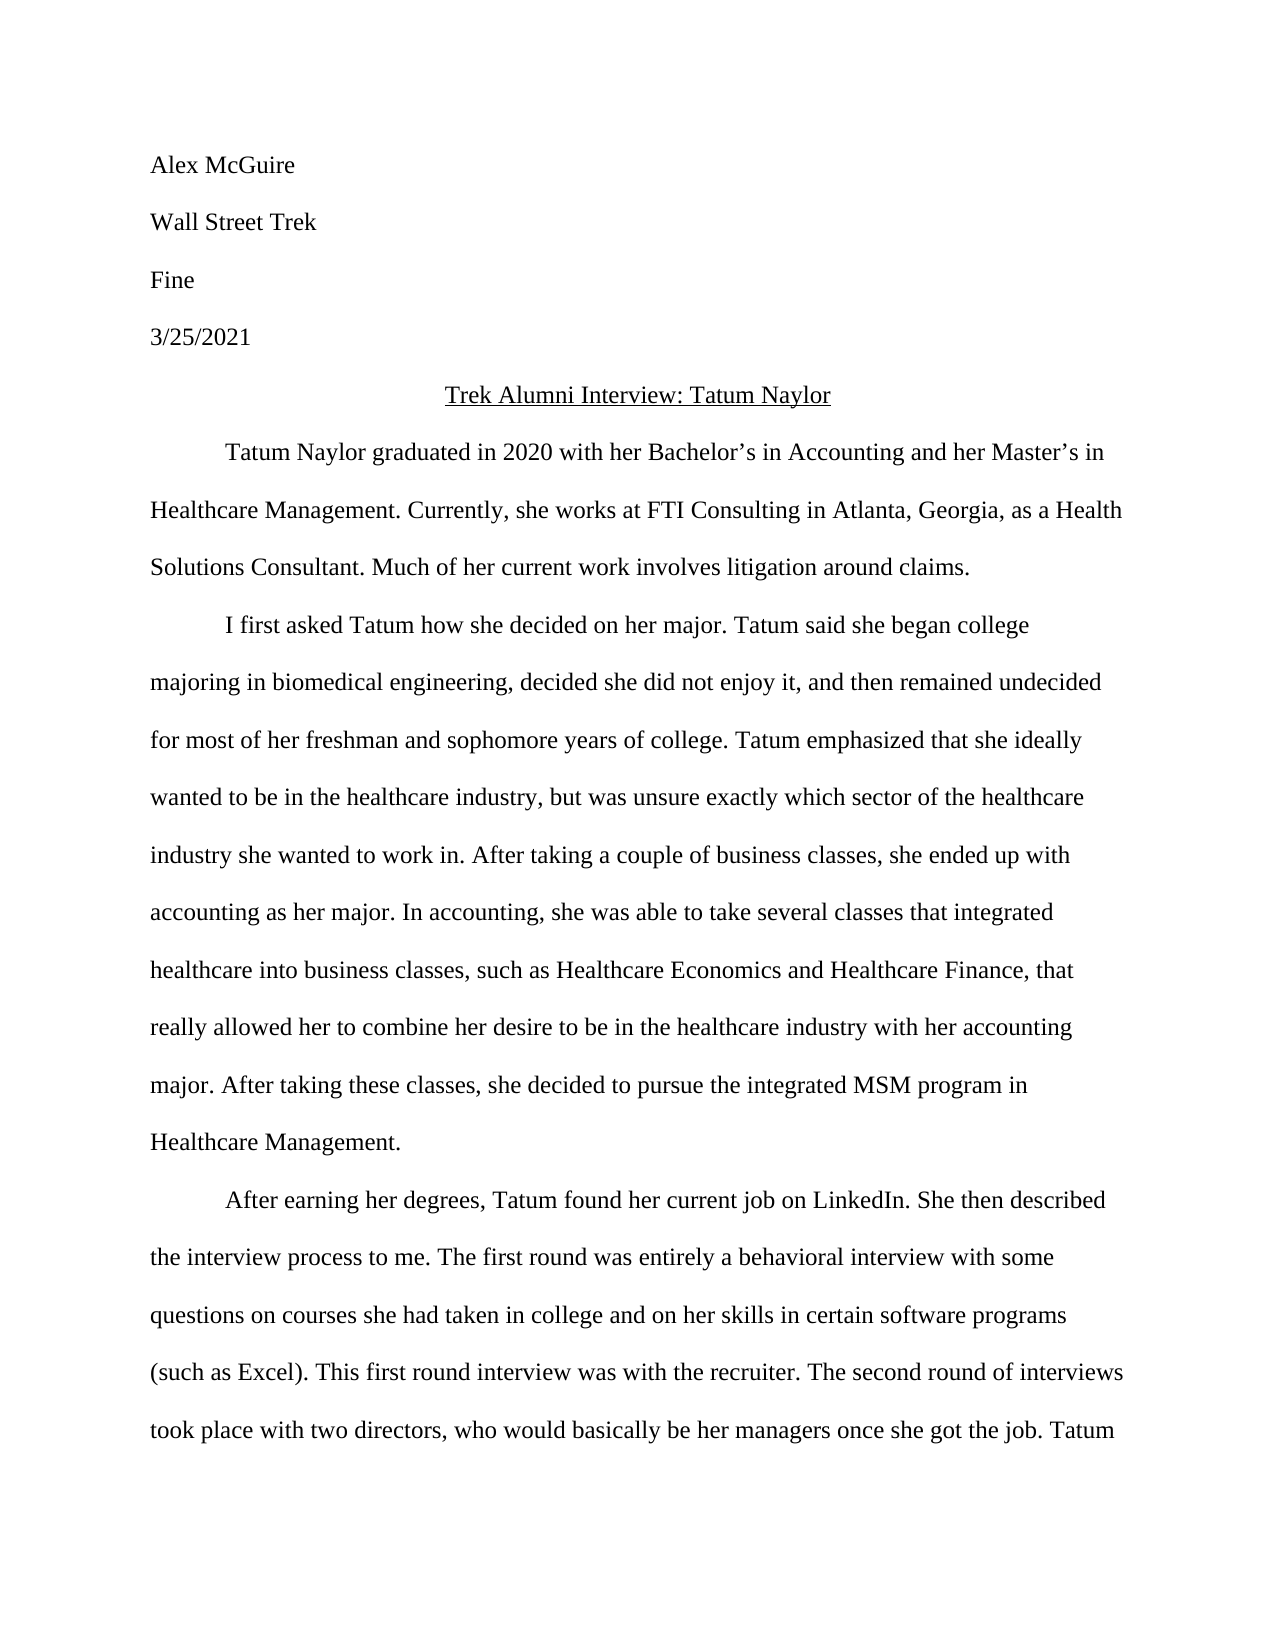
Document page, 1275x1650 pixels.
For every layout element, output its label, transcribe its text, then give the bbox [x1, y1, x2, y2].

text Alex McGuire [150, 150, 1125, 179]
text Tatum Naylor graduated in 2020 with her Bachelor’s in Accounting and her Master’s in Healthcare Management. Currently, she works at FTI Consulting in Atlanta, Georgia, as a Health Solutions Consultant. Much of her current work involves litigation around claims. [150, 437, 1125, 581]
text Wall Street Trek [150, 207, 1125, 236]
text 3/25/2021 [150, 322, 1125, 351]
text Trek Alumni Interview: Tatum Naylor [150, 380, 1125, 409]
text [150, 1185, 1125, 1444]
text I first asked Tatum how she decided on her major. Tatum said she began college majoring in biomedical engineering, decided she did not enjoy it, and then remained undecided for most of her freshman and sophomore years of college. Tatum emphasized that she ideally wanted to be in the healthcare industry, but was unsure exactly which sector of the healthcare industry she wanted to work in. After taking a couple of business classes, she ended up with accounting as her major. In accounting, she was able to take several classes that integrated healthcare into business classes, such as Healthcare Economics and Healthcare Finance, that really allowed her to combine her desire to be in the healthcare industry with her accounting major. After taking these classes, she decided to pursue the integrated MSM program in Healthcare Management. [150, 610, 1125, 1156]
text Fine [150, 265, 1125, 294]
